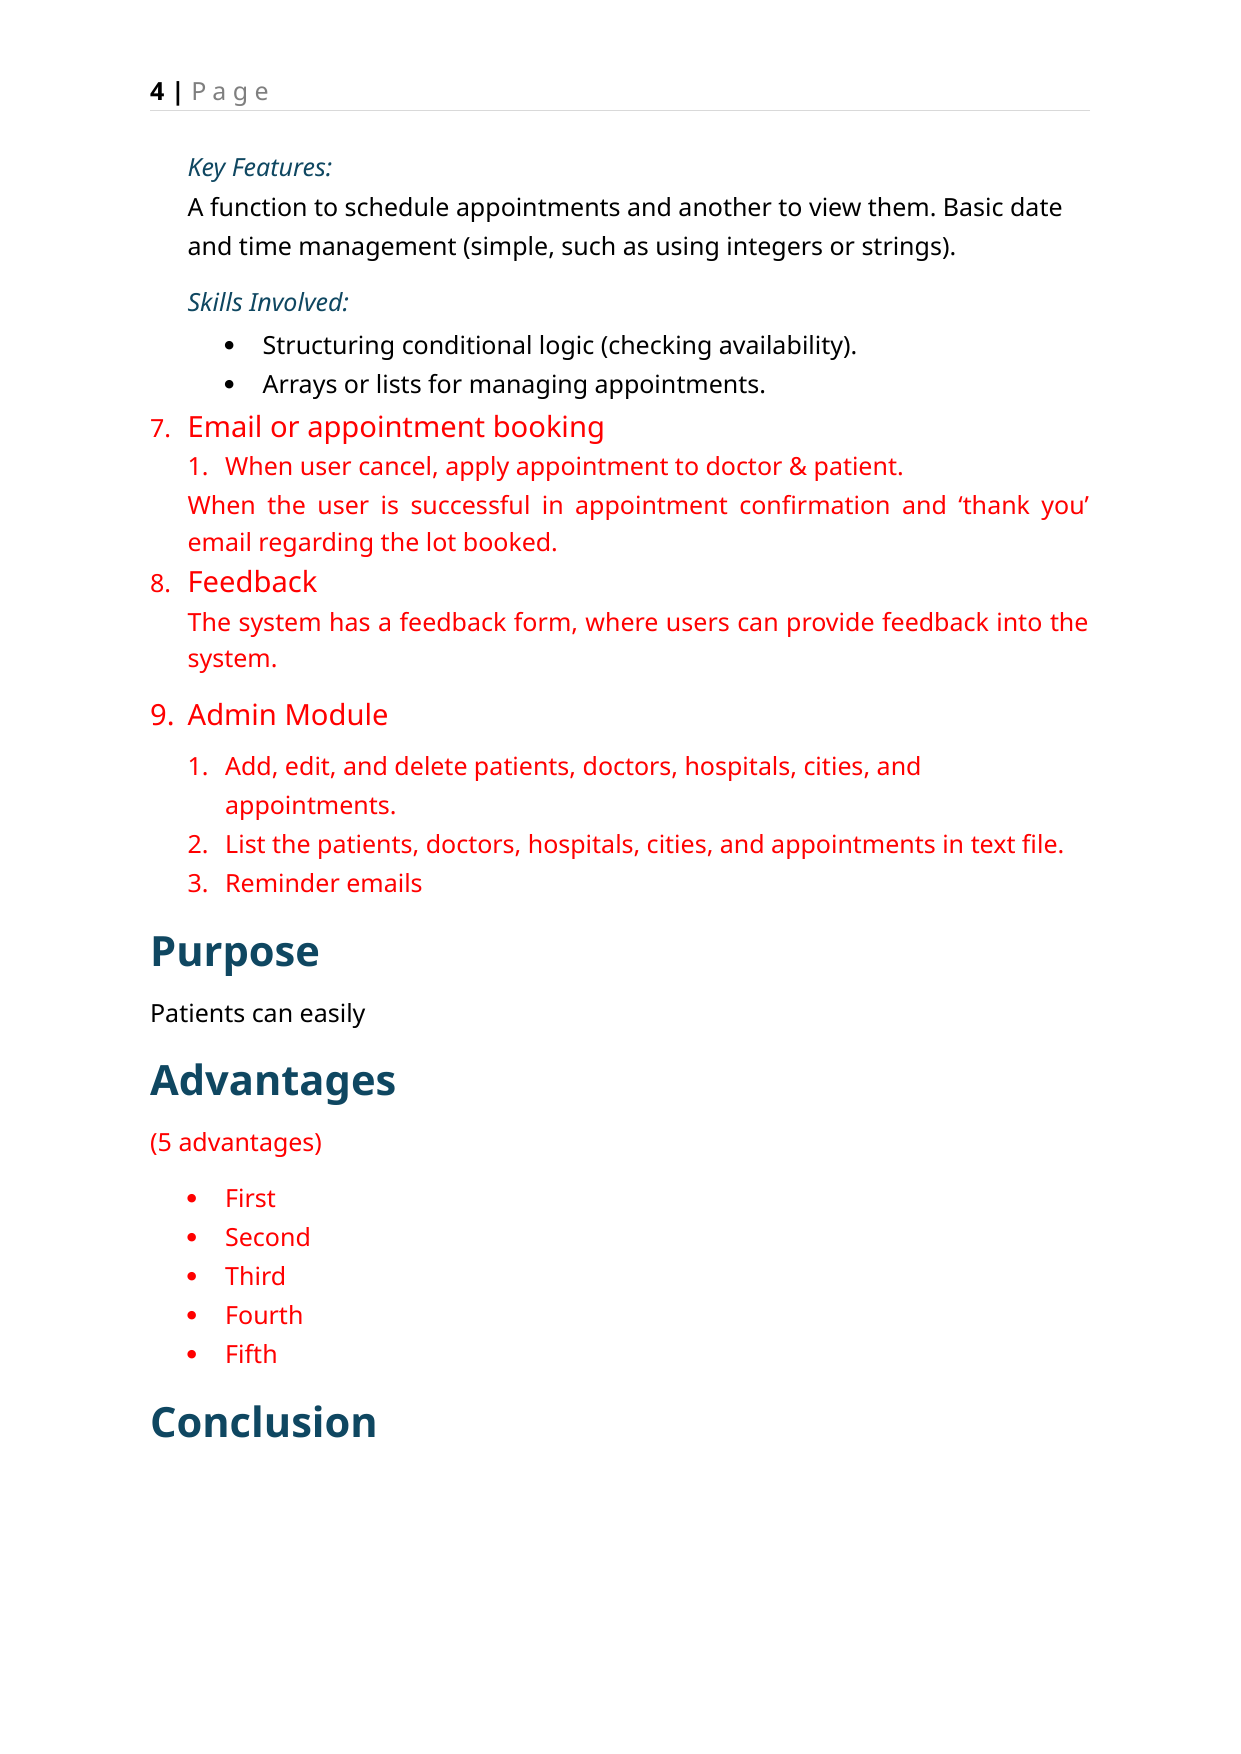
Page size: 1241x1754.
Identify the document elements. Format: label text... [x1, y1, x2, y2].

subtitle Admin Module [150, 694, 1090, 734]
list A function to schedule appointments and another to view them. Basic date and time management (simple, such as using integers or strings). [187, 189, 1090, 262]
list Arrays or lists for managing appointments. [225, 367, 1090, 401]
list Third [187, 1259, 1090, 1293]
list Add, edit, and delete patients, doctors, hospitals, cities, and appointments. [187, 748, 1090, 822]
list Fifth [187, 1337, 1090, 1371]
list First [187, 1180, 1090, 1214]
list Feedback [150, 561, 1090, 601]
text (5 advantages) [150, 1124, 1090, 1159]
list Email or appointment booking [150, 406, 1090, 446]
subtitle Conclusion [150, 1393, 1090, 1450]
list The system has a feedback form, where users can provide feedback into the system. [187, 604, 1090, 675]
list When user cancel, apply appointment to doctor & patient. [187, 449, 1090, 483]
text Patients can easily [150, 995, 1090, 1029]
subtitle Skills Involved: [187, 284, 1090, 318]
list Structuring conditional logic (checking availability). [225, 327, 1090, 362]
list Second [187, 1219, 1090, 1254]
subtitle Purpose [150, 922, 1090, 978]
list Fourth [187, 1298, 1090, 1332]
list When the user is successful in appointment confirmation and ‘thank you’ email regarding the lot booked. [187, 488, 1090, 559]
list List the patients, doctors, hospitals, cities, and appointments in text file. [187, 827, 1090, 861]
subtitle Advantages [150, 1051, 1090, 1108]
list Reminder emails [187, 866, 1090, 900]
list Key Features: [187, 150, 1090, 184]
